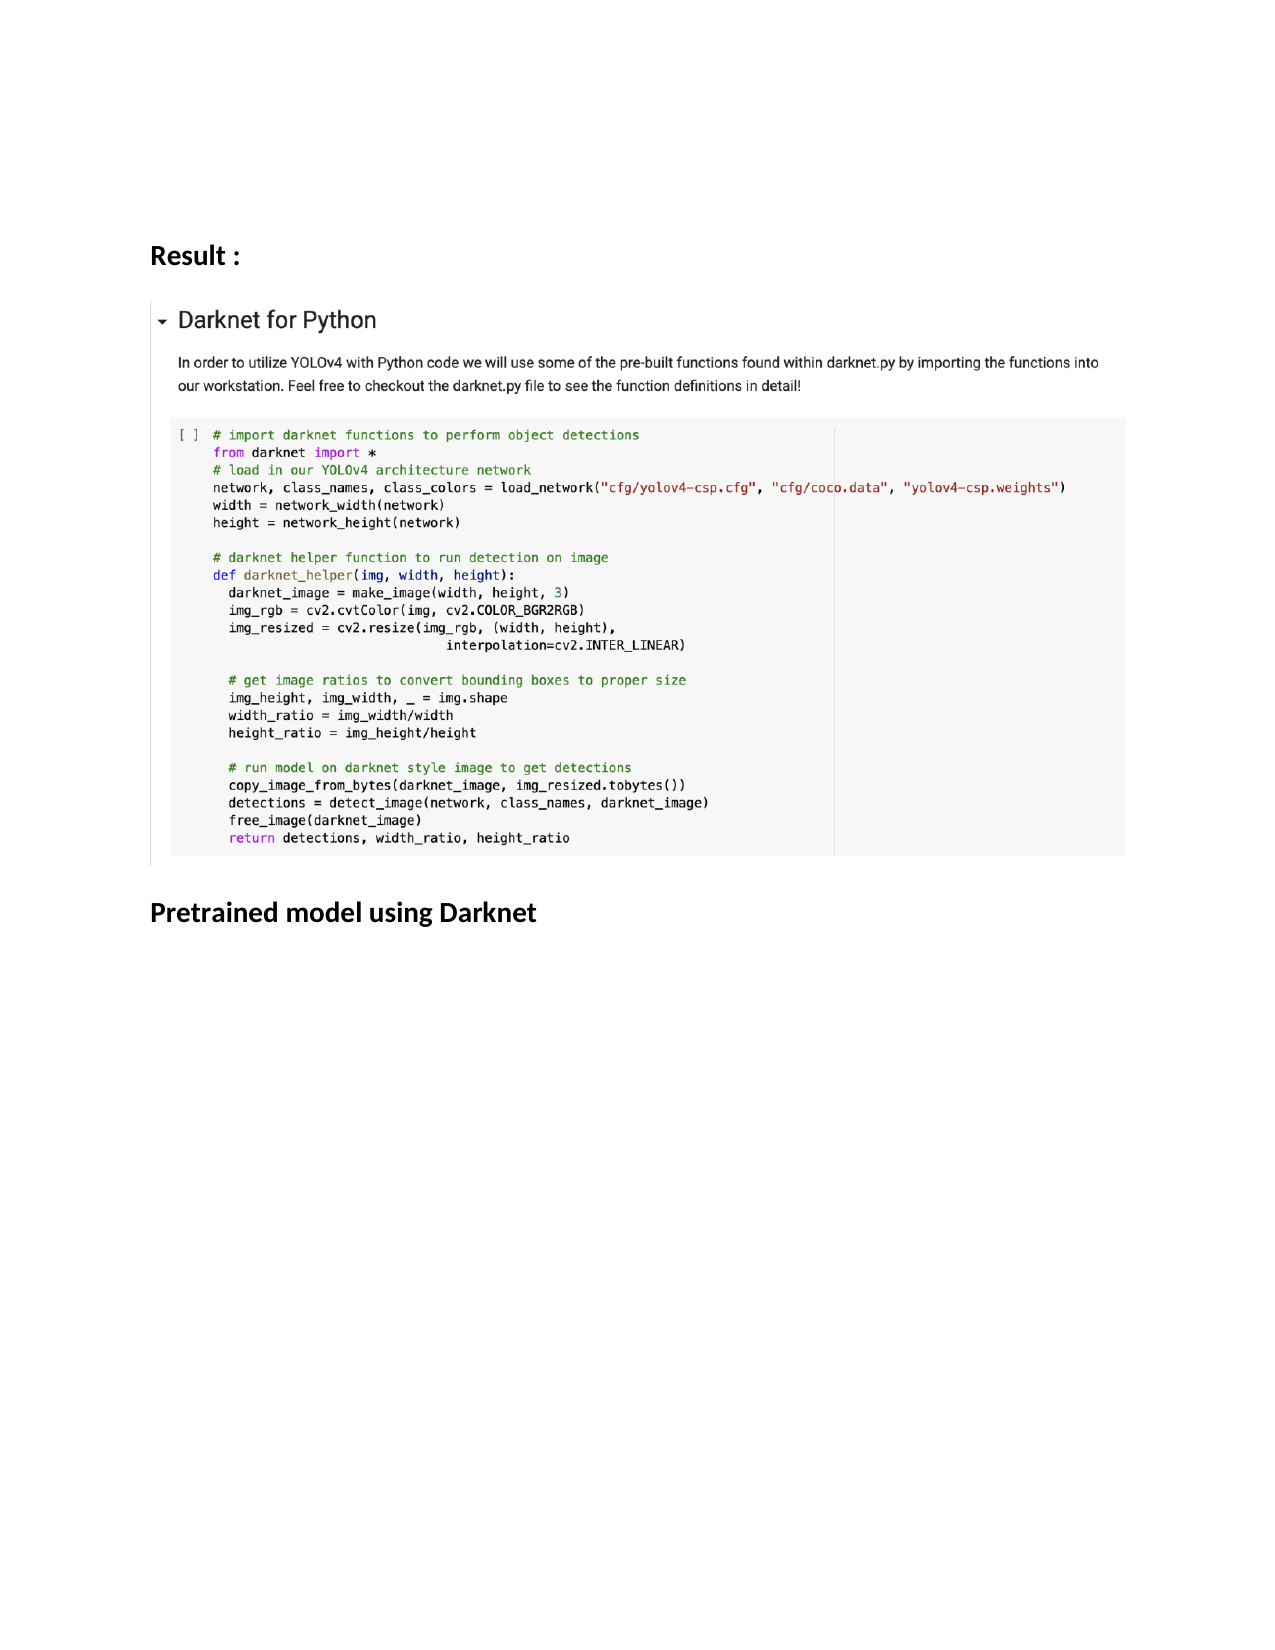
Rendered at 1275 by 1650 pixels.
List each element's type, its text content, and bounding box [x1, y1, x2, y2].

text Result : [150, 237, 1126, 273]
text Pretrained model using Darknet [150, 894, 1126, 929]
picture [150, 301, 1126, 865]
